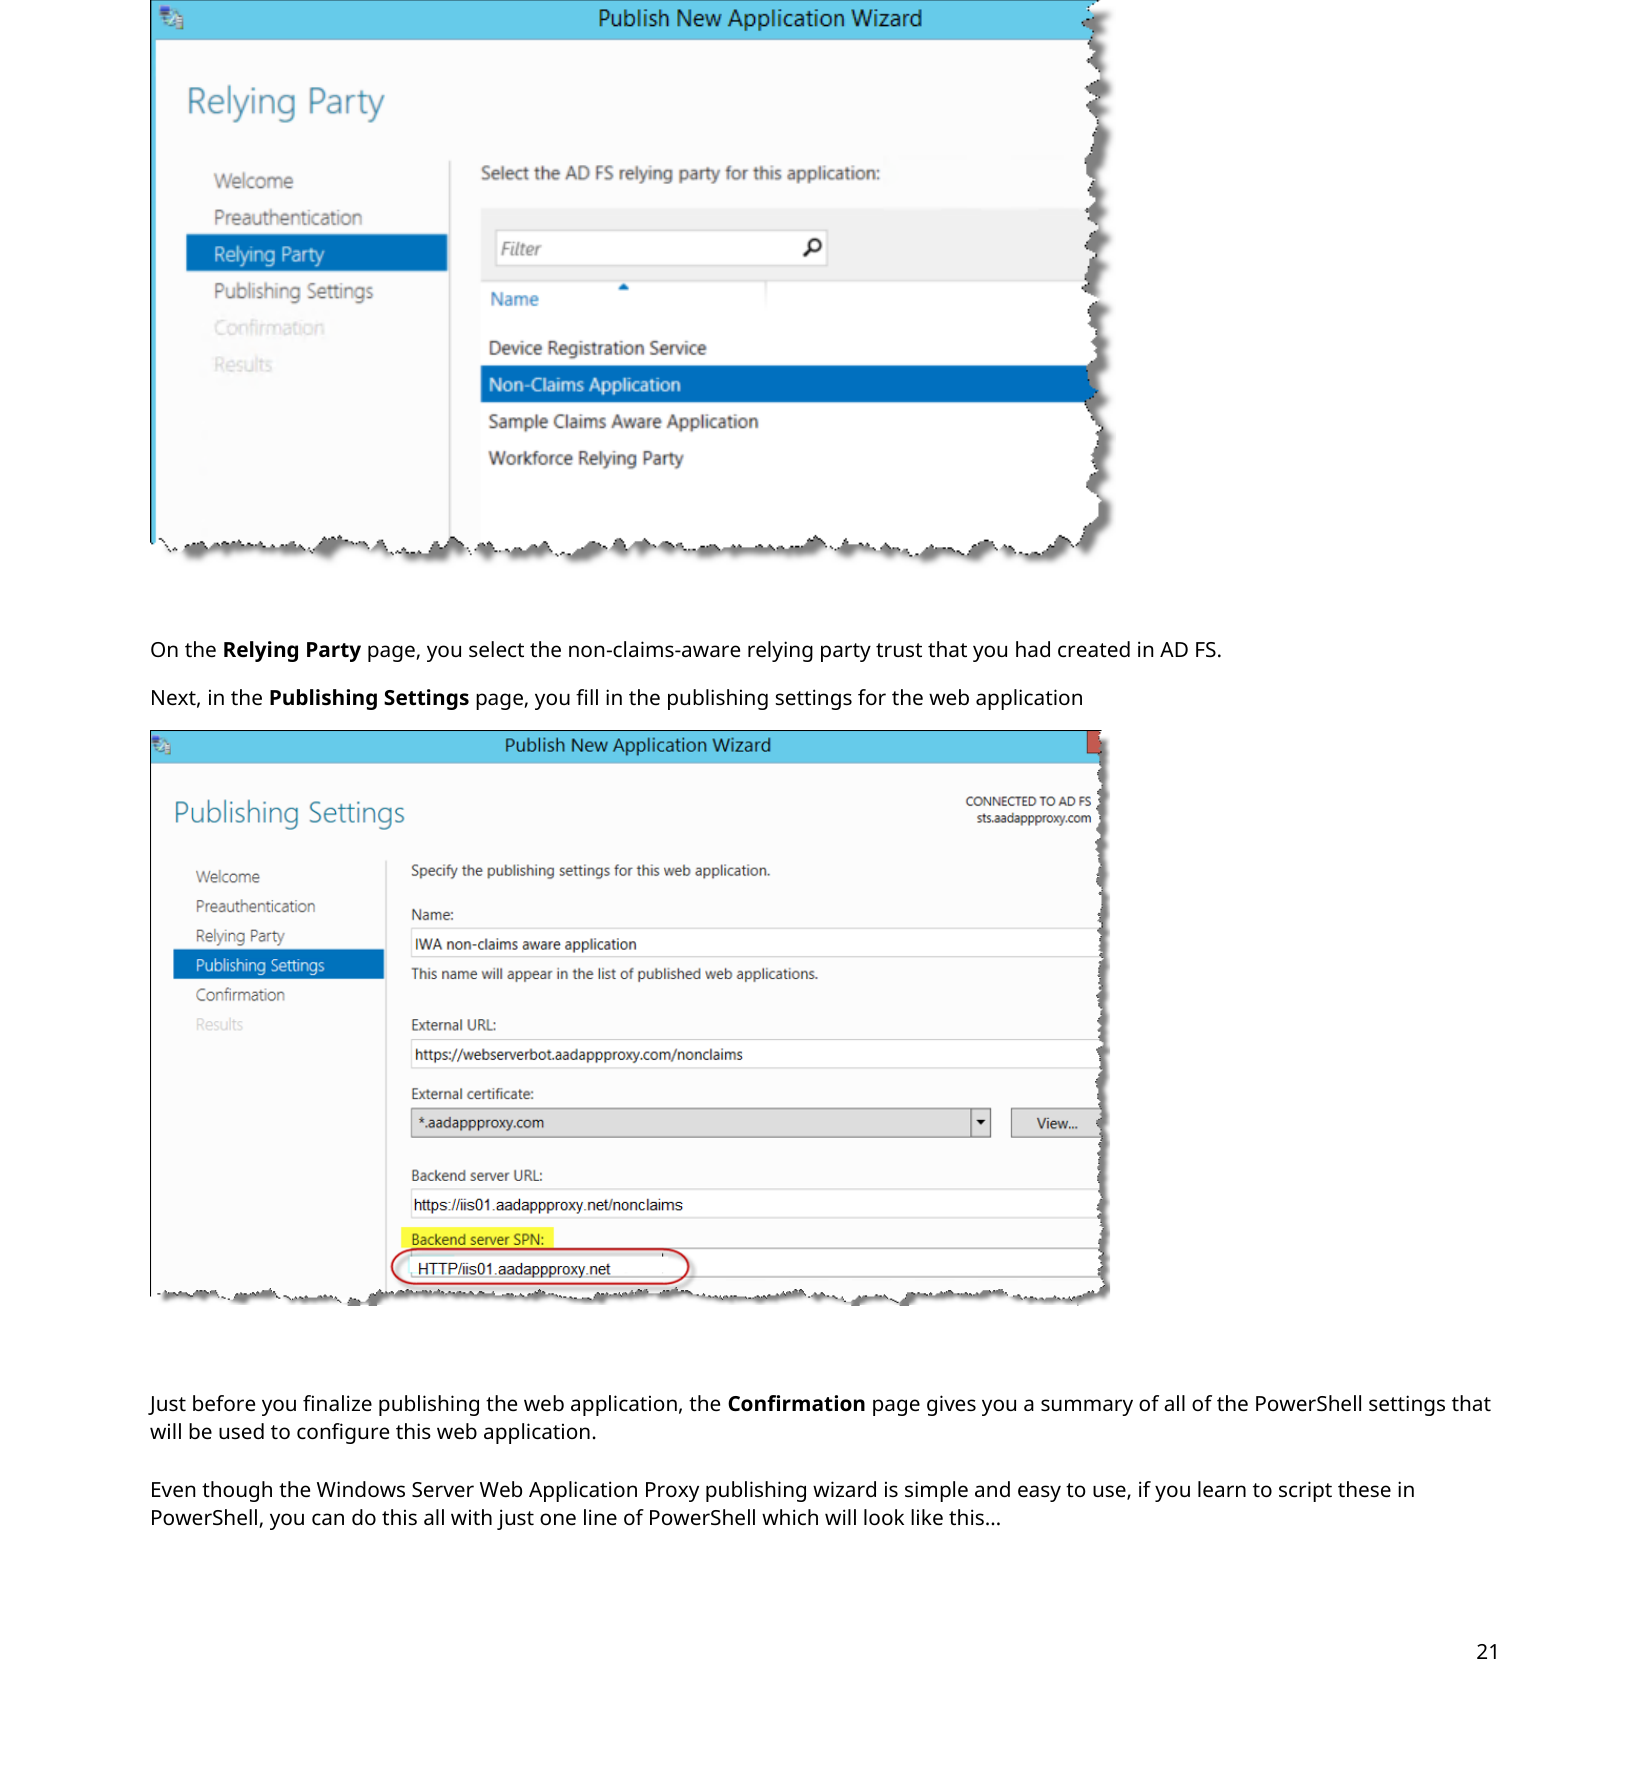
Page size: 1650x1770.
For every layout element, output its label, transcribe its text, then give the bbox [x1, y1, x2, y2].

text On the Relying Party page, you select the non-claims-aware relying party trust that you had created in AD FS. [150, 635, 1500, 664]
picture [150, 0, 1117, 569]
text Even though the Windows Server Web Application Proxy publishing wizard is simple and easy to use, if you learn to script these in PowerShell, you can do this all with just one line of PowerShell which will look like this… [150, 1475, 1500, 1532]
picture [150, 730, 1110, 1306]
text Just before you finalize publishing the web application, the Confirmation page gives you a summary of all of the PowerShell settings that will be used to configure this web application. [150, 1389, 1500, 1446]
text Next, in the Publishing Settings page, you fill in the publishing settings for the web application [150, 683, 1500, 711]
